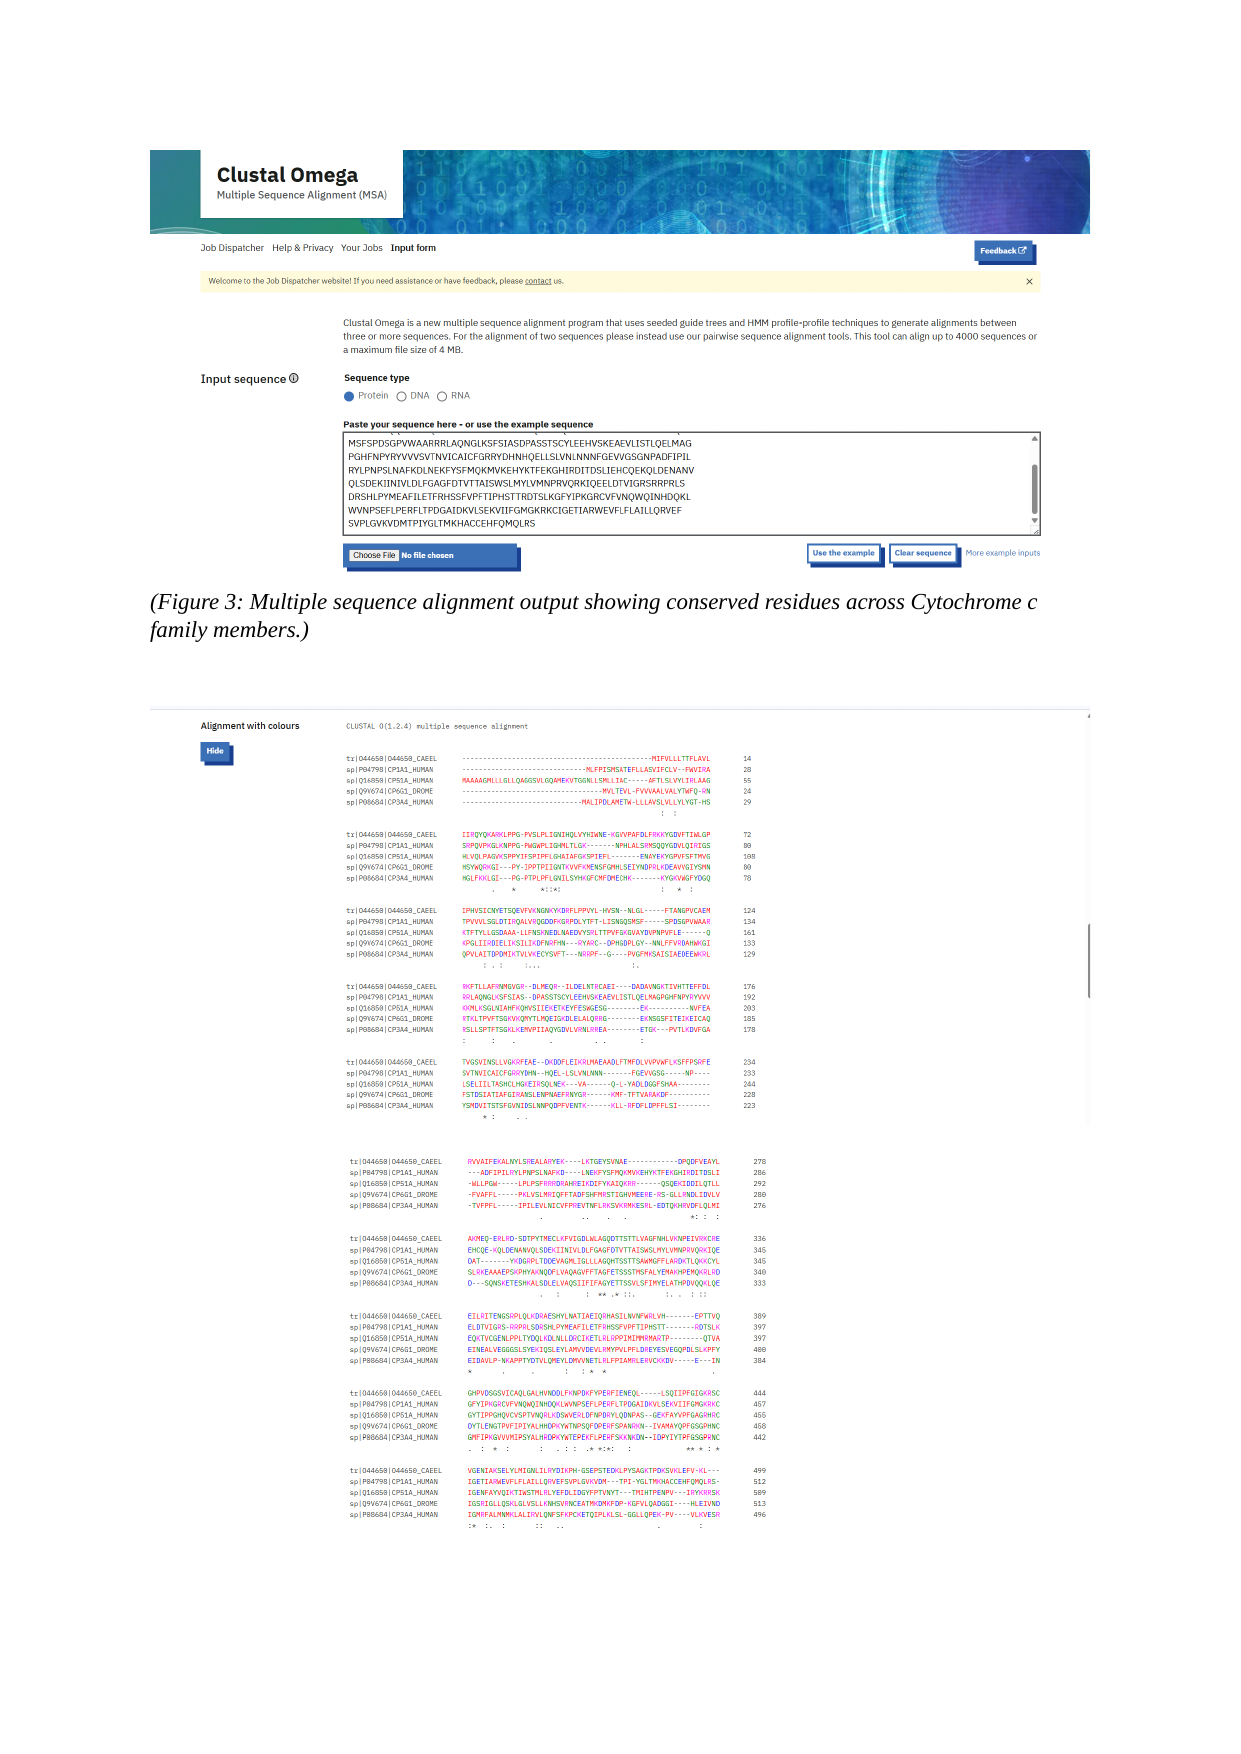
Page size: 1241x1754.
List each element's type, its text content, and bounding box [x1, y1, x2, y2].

picture [768, 150, 778, 156]
picture [150, 706, 1091, 1126]
picture [150, 150, 1091, 586]
text (Figure 3: Multiple sequence alignment output showing conserved residues across Cytochrome c family members.) [150, 586, 1090, 643]
picture [150, 1144, 1091, 1536]
